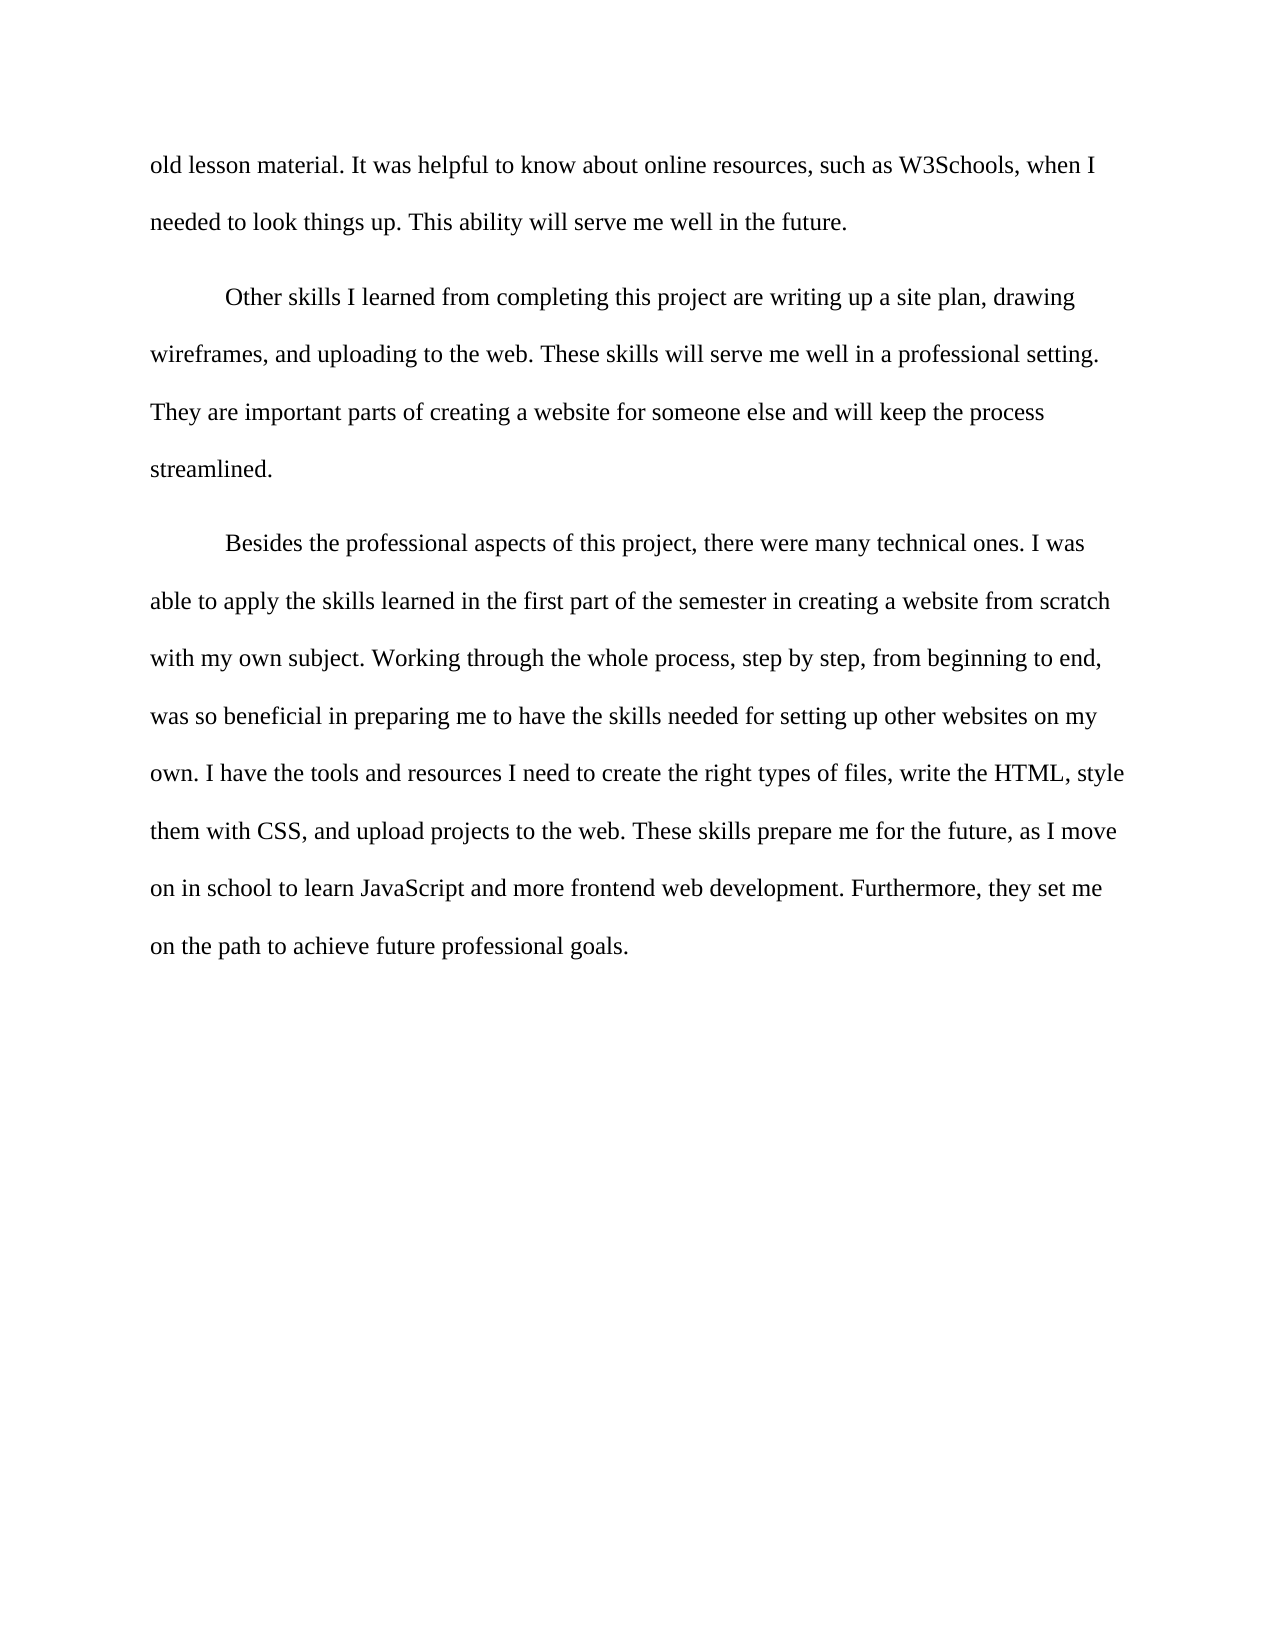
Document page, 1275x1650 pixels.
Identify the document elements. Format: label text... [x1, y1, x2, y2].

text Other skills I learned from completing this project are writing up a site plan, drawing wireframes, and uploading to the web. These skills will serve me well in a professional setting. They are important parts of creating a website for someone else and will keep the process streamlined. [150, 282, 1125, 483]
text Besides the professional aspects of this project, there were many technical ones. I was able to apply the skills learned in the first part of the semester in creating a website from scratch with my own subject. Working through the whole process, step by step, from beginning to end, was so beneficial in preparing me to have the skills needed for setting up other websites on my own. I have the tools and resources I need to create the right types of files, write the HTML, style them with CSS, and upload projects to the web. These skills prepare me for the future, as I move on in school to learn JavaScript and more frontend web development. Furthermore, they set me on the path to achieve future professional goals. [150, 528, 1125, 959]
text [150, 150, 1125, 236]
